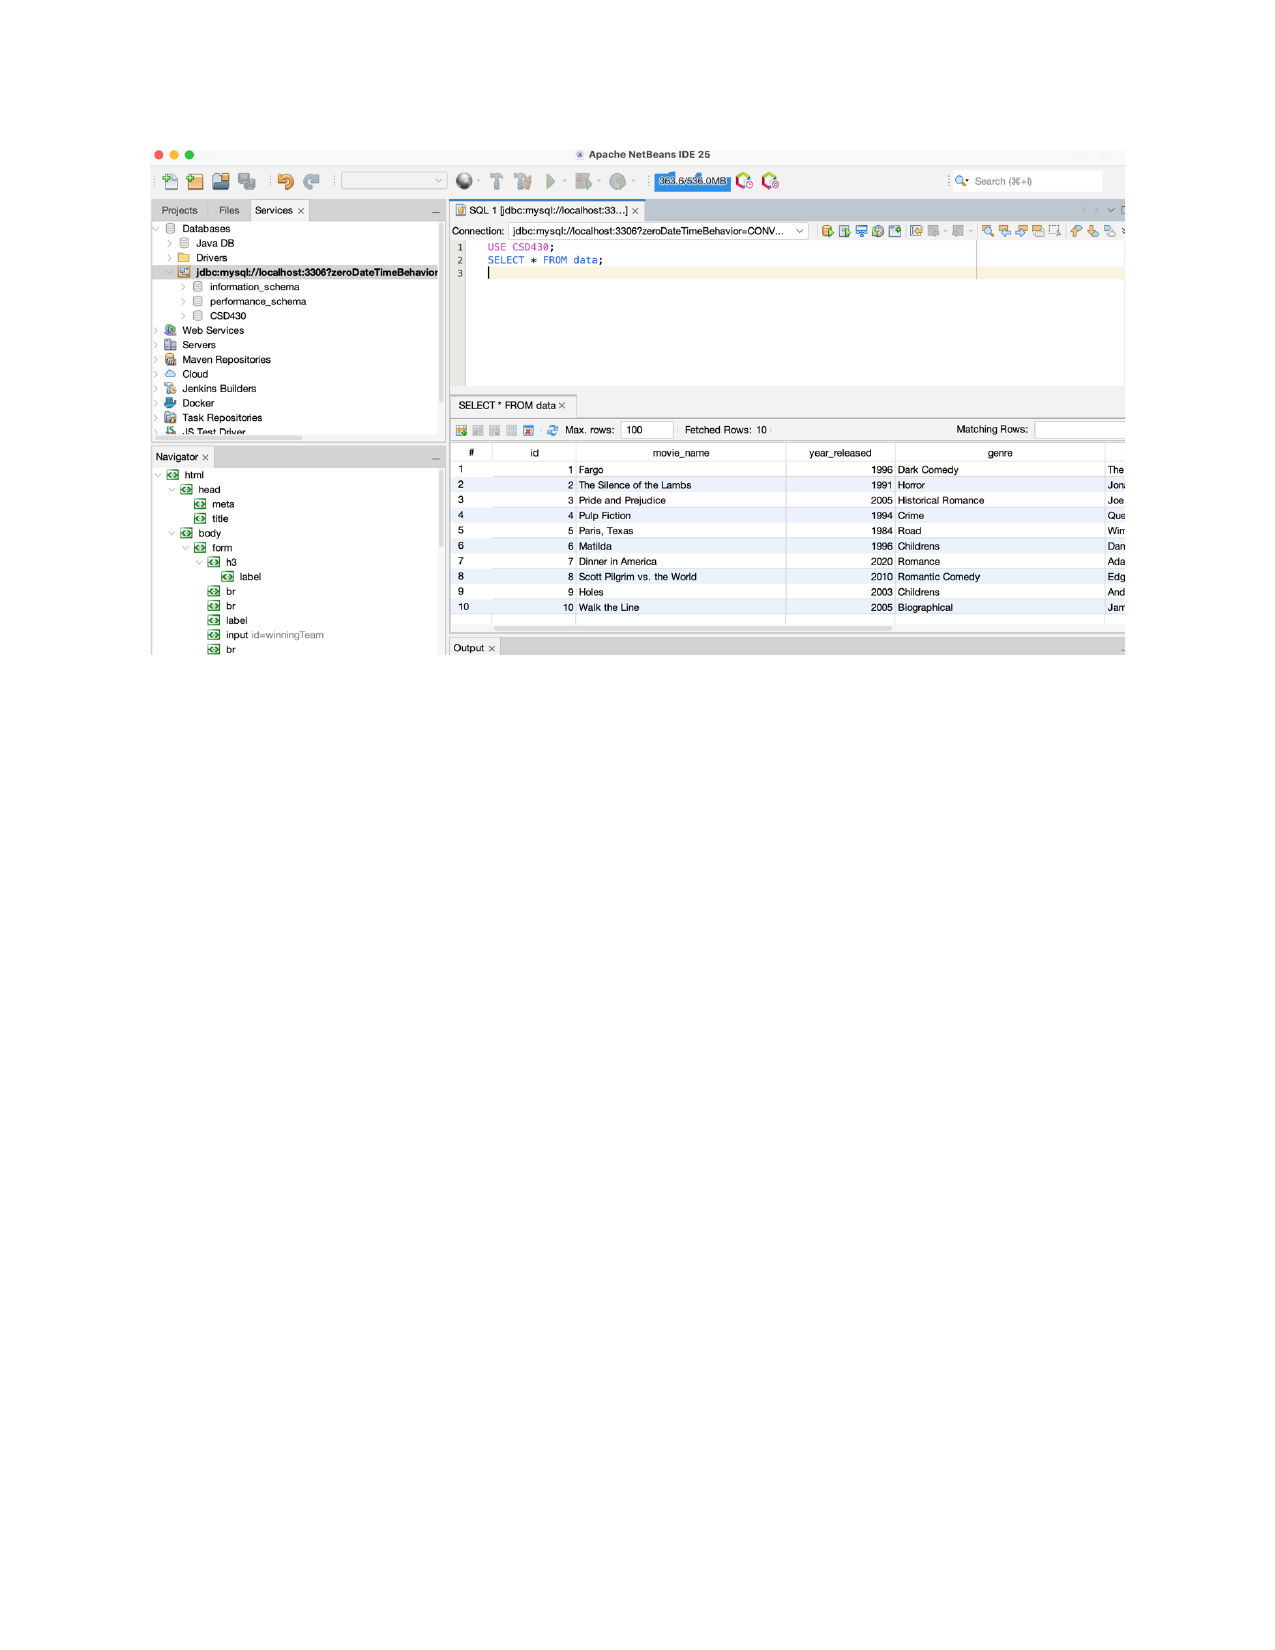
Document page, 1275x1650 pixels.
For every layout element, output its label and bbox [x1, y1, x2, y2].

picture [150, 150, 1125, 655]
